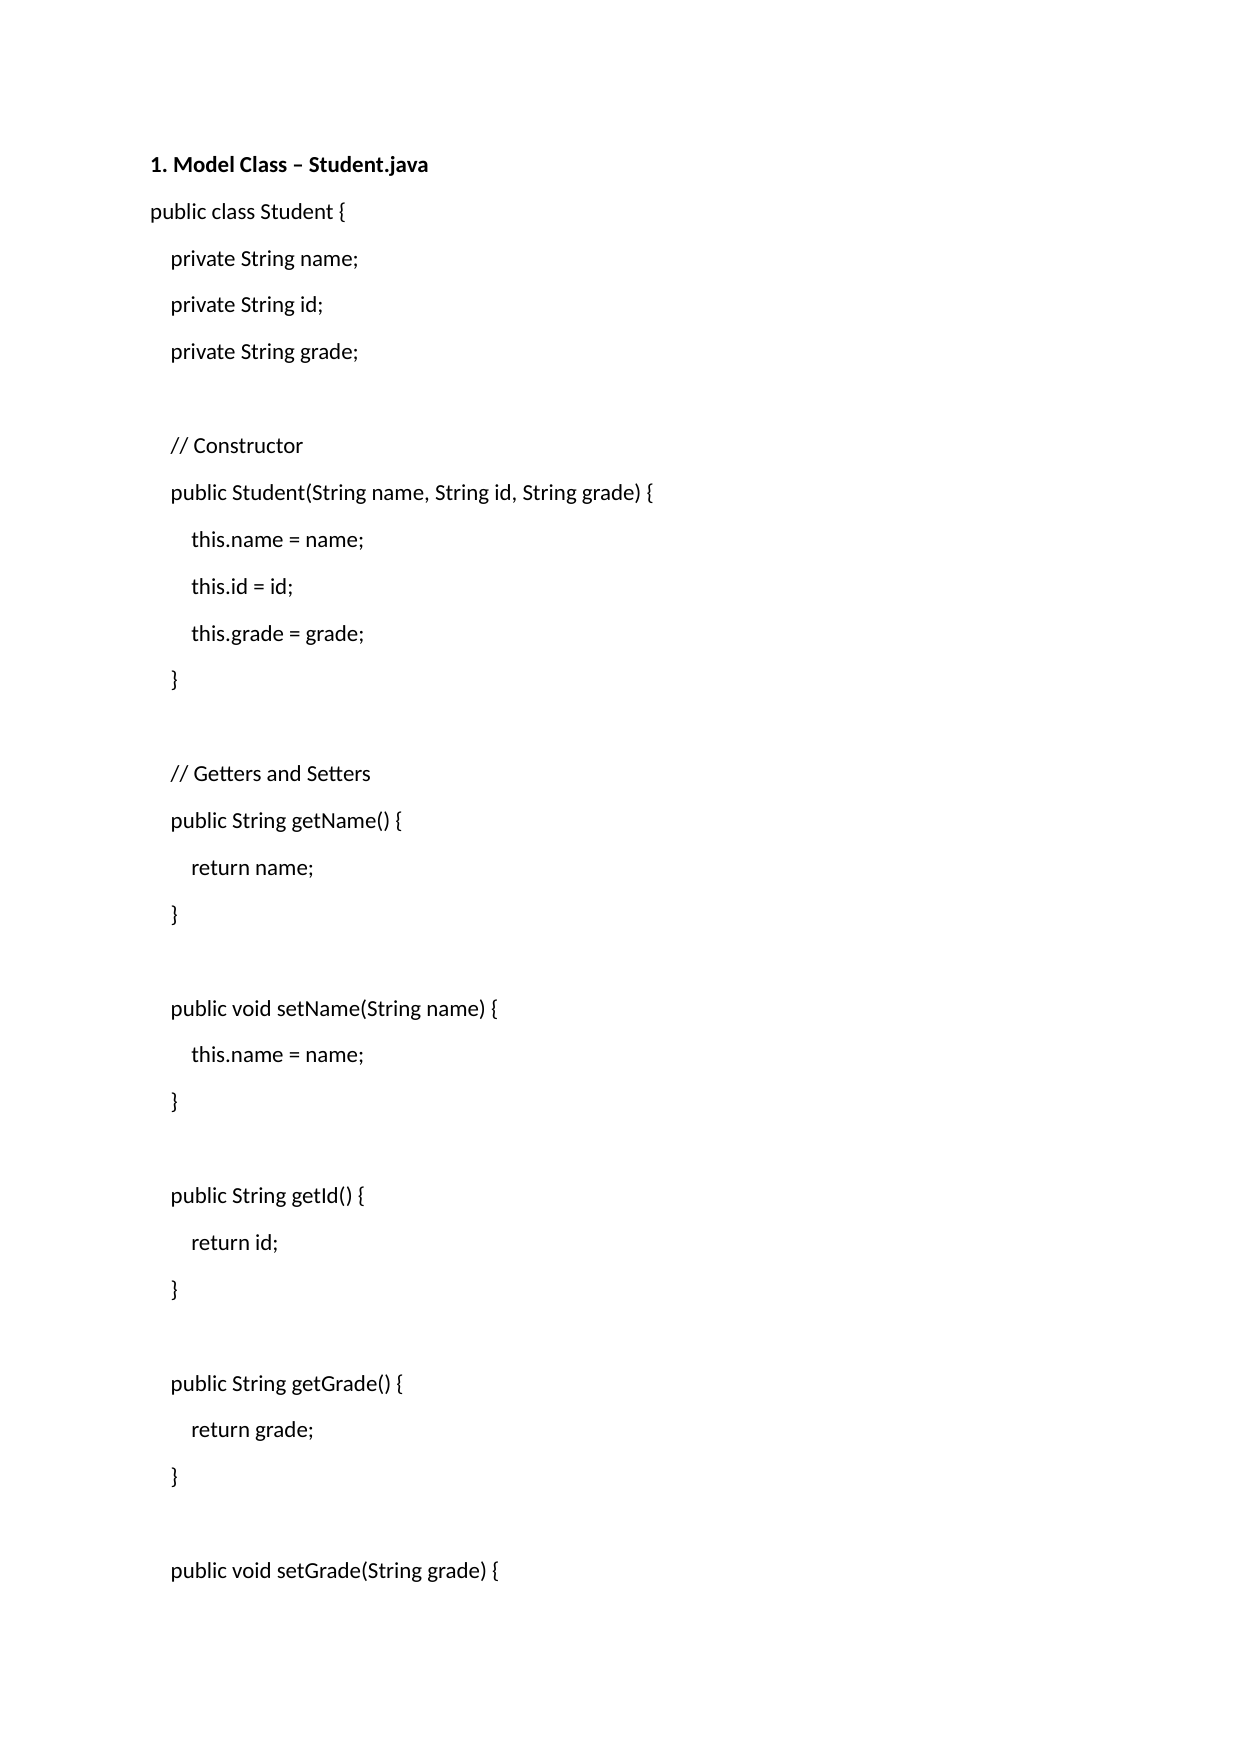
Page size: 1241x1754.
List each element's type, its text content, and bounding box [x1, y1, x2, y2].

text public void setName(String name) { [150, 994, 1090, 1022]
text private String grade; [150, 337, 1090, 366]
text return name; [150, 853, 1090, 881]
text private String name; [150, 244, 1090, 272]
text 1. Model Class – Student.java [150, 150, 1090, 178]
text } [150, 1275, 1090, 1303]
text } [150, 900, 1090, 928]
text return id; [150, 1228, 1090, 1256]
text public class Student { [150, 197, 1090, 225]
text return grade; [150, 1416, 1090, 1444]
text // Getters and Setters [150, 759, 1090, 787]
text } [150, 1462, 1090, 1491]
text // Constructor [150, 431, 1090, 459]
text this.id = id; [150, 572, 1090, 600]
text this.grade = grade; [150, 619, 1090, 647]
text public String getName() { [150, 806, 1090, 834]
text public String getId() { [150, 1181, 1090, 1209]
text this.name = name; [150, 1041, 1090, 1069]
text private String id; [150, 291, 1090, 319]
text } [150, 1087, 1090, 1116]
text } [150, 666, 1090, 694]
text public Student(String name, String id, String grade) { [150, 478, 1090, 506]
text public void setGrade(String grade) { [150, 1556, 1090, 1584]
text public String getGrade() { [150, 1369, 1090, 1397]
text this.name = name; [150, 525, 1090, 553]
